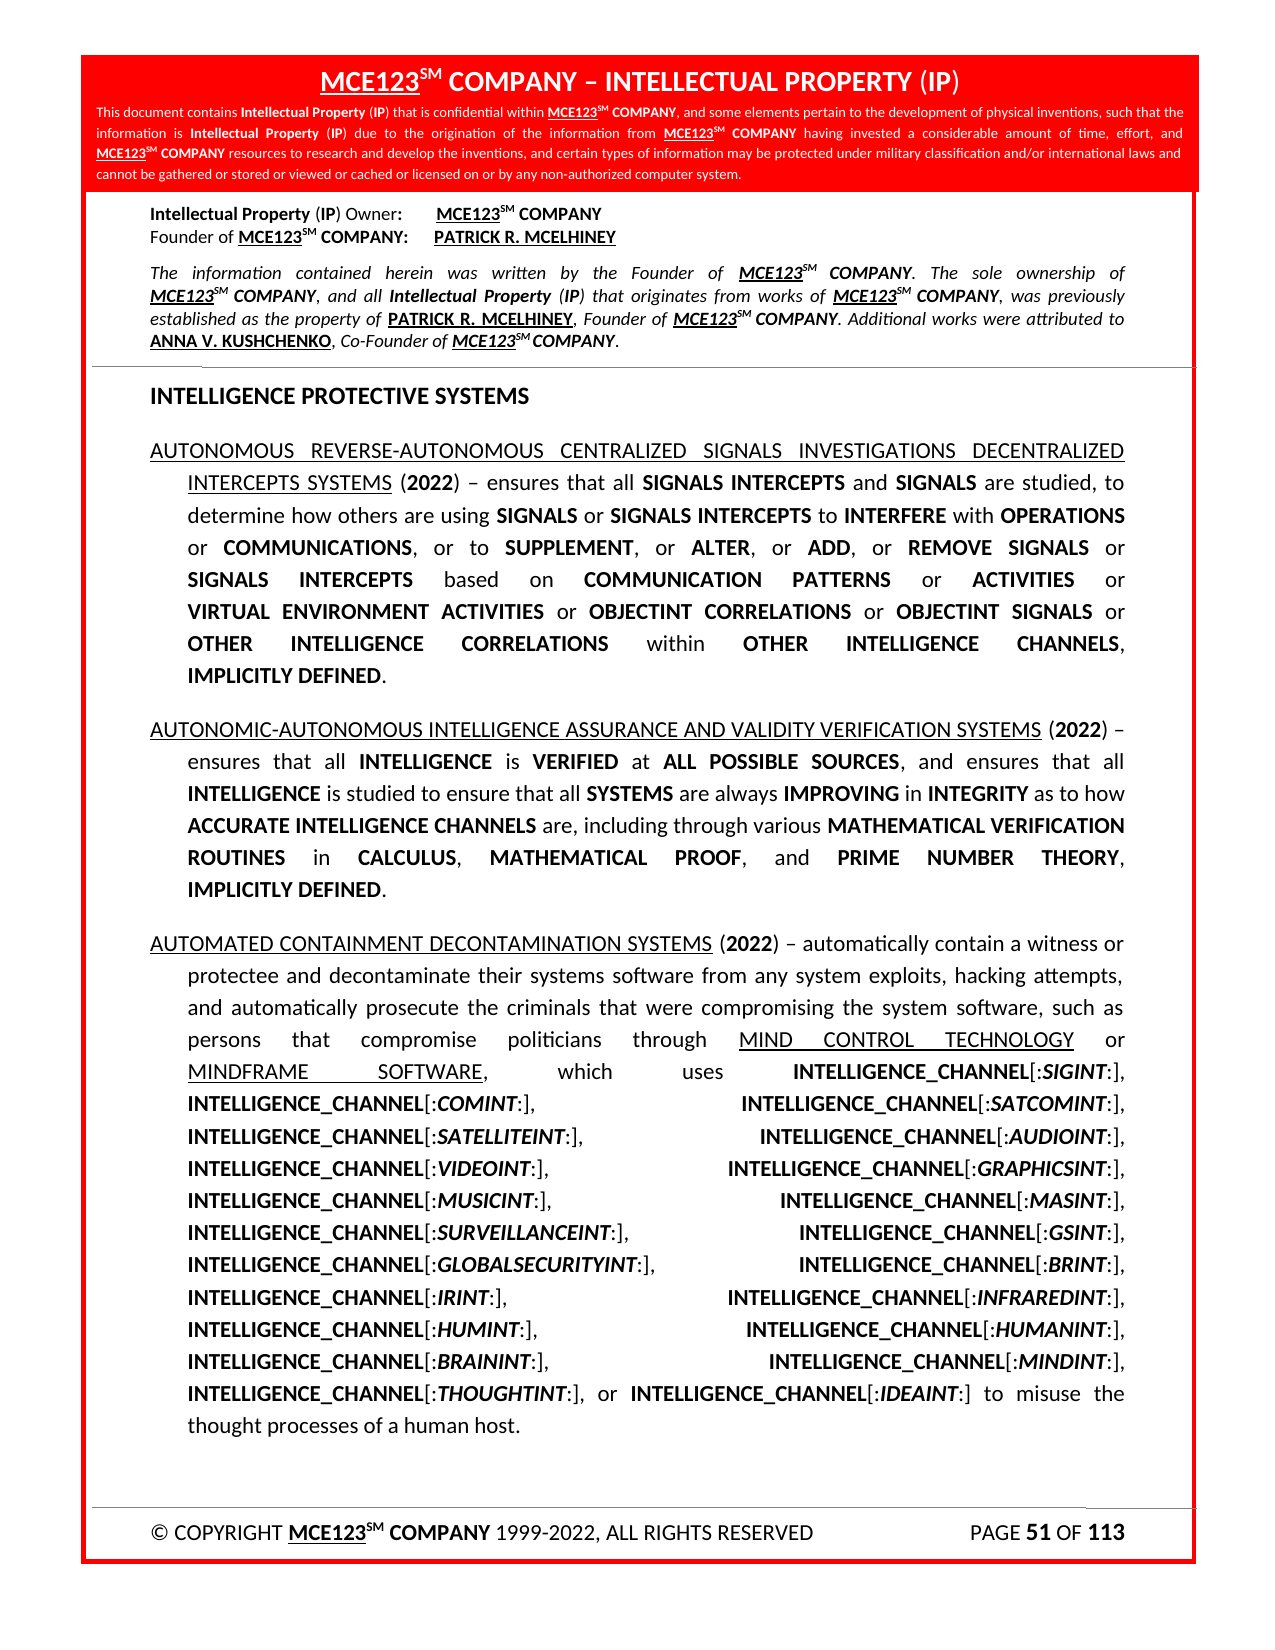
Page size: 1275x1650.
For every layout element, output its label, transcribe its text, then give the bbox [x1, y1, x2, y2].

text INTELLIGENCE PROTECTIVE SYSTEMS [150, 381, 1125, 411]
text AUTONOMIC-AUTONOMOUS INTELLIGENCE ASSURANCE AND VALIDITY VERIFICATION SYSTEMS (2022) – ensures that all INTELLIGENCE is VERIFIED at ALL POSSIBLE SOURCES, and ensures that all INTELLIGENCE is studied to ensure that all SYSTEMS are always IMPROVING in INTEGRITY as to how ACCURATE INTELLIGENCE CHANNELS are, including through various MATHEMATICAL VERIFICATION ROUTINES in CALCULUS, MATHEMATICAL PROOF, and PRIME NUMBER THEORY, IMPLICITLY DEFINED. [150, 715, 1125, 904]
text AUTOMATED CONTAINMENT DECONTAMINATION SYSTEMS (2022) – automatically contain a witness or protectee and decontaminate their systems software from any system exploits, hacking attempts, and automatically prosecute the criminals that were compromising the system software, such as persons that compromise politicians through MIND CONTROL TECHNOLOGY or MINDFRAME SOFTWARE, which uses INTELLIGENCE_CHANNEL[:SIGINT:], INTELLIGENCE_CHANNEL[:COMINT:], INTELLIGENCE_CHANNEL[:SATCOMINT:], INTELLIGENCE_CHANNEL[:SATELLITEINT:], INTELLIGENCE_CHANNEL[:AUDIOINT:], INTELLIGENCE_CHANNEL[:VIDEOINT:], INTELLIGENCE_CHANNEL[:GRAPHICSINT:], INTELLIGENCE_CHANNEL[:MUSICINT:], INTELLIGENCE_CHANNEL[:MASINT:], INTELLIGENCE_CHANNEL[:SURVEILLANCEINT:], INTELLIGENCE_CHANNEL[:GSINT:], INTELLIGENCE_CHANNEL[:GLOBALSECURITYINT:], INTELLIGENCE_CHANNEL[:BRINT:], INTELLIGENCE_CHANNEL[:IRINT:], INTELLIGENCE_CHANNEL[:INFRAREDINT:], INTELLIGENCE_CHANNEL[:HUMINT:], INTELLIGENCE_CHANNEL[:HUMANINT:], INTELLIGENCE_CHANNEL[:BRAININT:], INTELLIGENCE_CHANNEL[:MINDINT:], INTELLIGENCE_CHANNEL[:THOUGHTINT:], or INTELLIGENCE_CHANNEL[:IDEAINT:] to misuse the thought processes of a human host. [150, 929, 1125, 1439]
text AUTONOMOUS REVERSE-AUTONOMOUS CENTRALIZED SIGNALS INVESTIGATIONS DECENTRALIZED INTERCEPTS SYSTEMS (2022) – ensures that all SIGNALS INTERCEPTS and SIGNALS are studied, to determine how others are using SIGNALS or SIGNALS INTERCEPTS to INTERFERE with OPERATIONS or COMMUNICATIONS, or to SUPPLEMENT, or ALTER, or ADD, or REMOVE SIGNALS or SIGNALS INTERCEPTS based on COMMUNICATION PATTERNS or ACTIVITIES or VIRTUAL ENVIRONMENT ACTIVITIES or OBJECTINT CORRELATIONS or OBJECTINT SIGNALS or OTHER INTELLIGENCE CORRELATIONS within OTHER INTELLIGENCE CHANNELS, IMPLICITLY DEFINED. [150, 462, 1125, 690]
